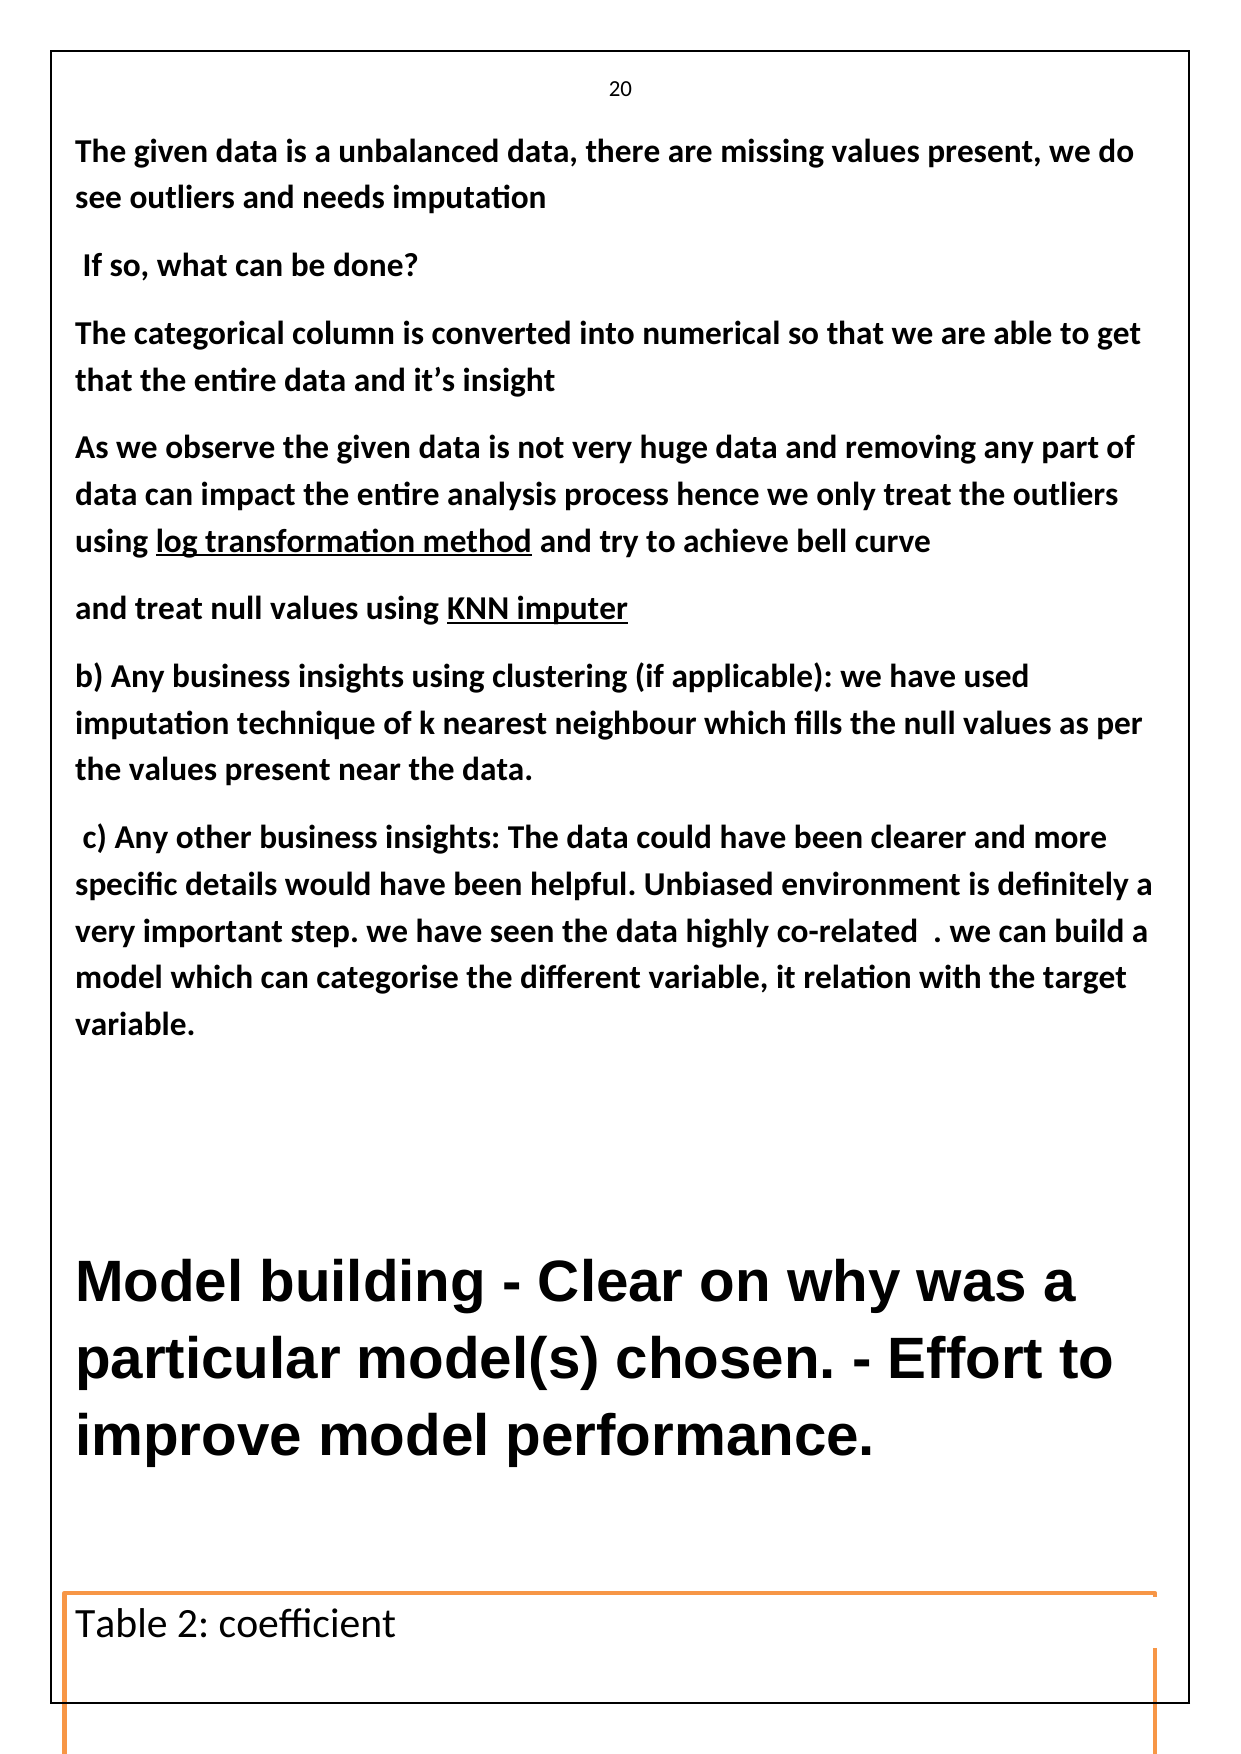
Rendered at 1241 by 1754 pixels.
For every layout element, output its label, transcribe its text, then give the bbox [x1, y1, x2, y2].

text Model building - Clear on why was a particular model(s) chosen. - Effort to improve model performance. [75, 1247, 1165, 1468]
text and treat null values using KNN imputer [75, 587, 1165, 628]
text c) Any other business insights: The data could have been clearer and more specific details would have been helpful. Unbiased environment is definitely a very important step. we have seen the data highly co-related . we can build a model which can categorise the different variable, it relation with the target variable. [75, 816, 1165, 1044]
text If so, what can be done? [75, 244, 1165, 285]
text b) Any business insights using clustering (if applicable): we have used imputation technique of k nearest neighbour which fills the null values as per the values present near the data. [75, 655, 1165, 789]
text The given data is a unbalanced data, there are missing values present, we do see outliers and needs imputation [75, 130, 1165, 217]
text Table 2: coefficient [75, 1597, 1165, 1648]
text The categorical column is converted into numerical so that we are able to get that the entire data and it’s insight [75, 312, 1165, 399]
text As we observe the given data is not very huge data and removing any part of data can impact the entire analysis process hence we only treat the outliers using log transformation method and try to achieve bell curve [75, 426, 1165, 560]
